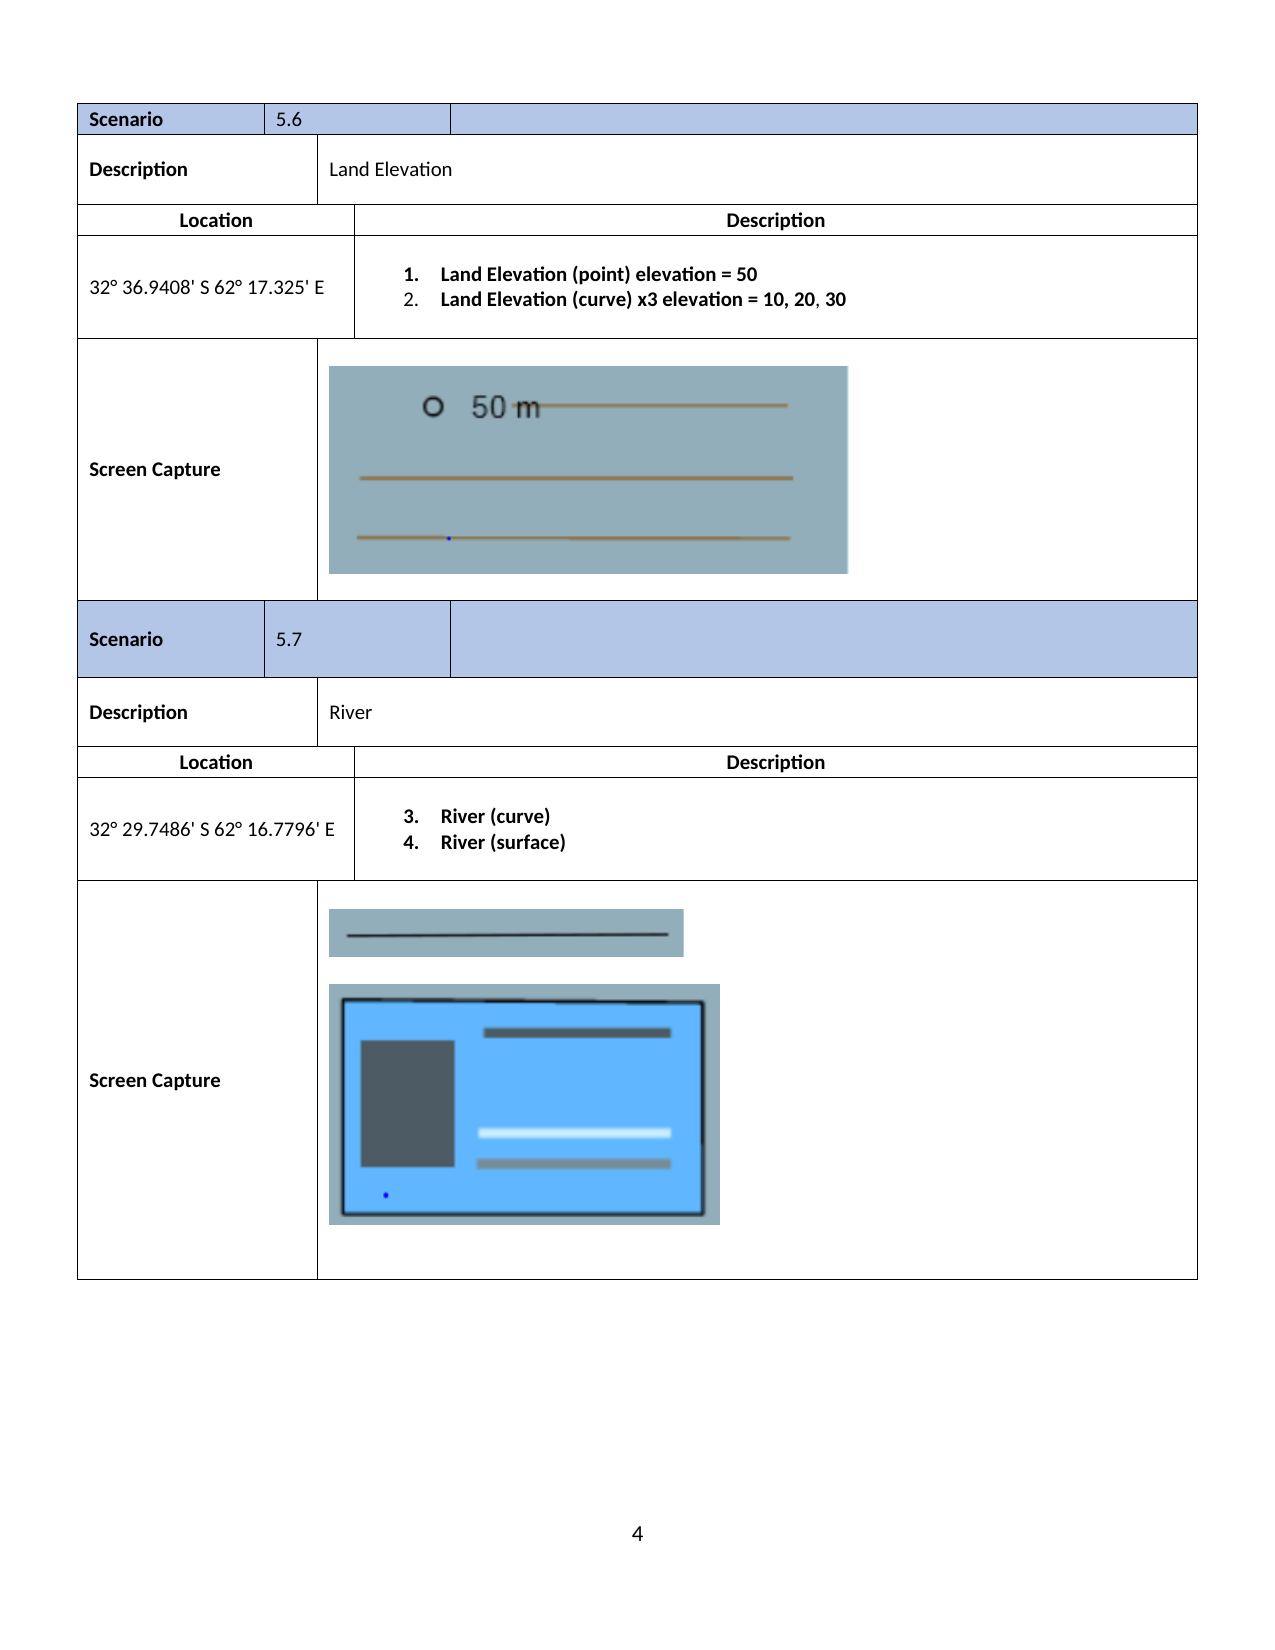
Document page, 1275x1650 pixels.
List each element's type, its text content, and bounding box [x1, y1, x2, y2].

table_cell Description [78, 678, 317, 746]
table_cell Description [78, 135, 317, 203]
table_cell Description [355, 205, 1197, 235]
table_header Scenario [78, 104, 264, 134]
table_cell River (curve) River (surface) [355, 778, 1197, 880]
table_cell Screen Capture [78, 339, 317, 599]
table_header 5.6 [265, 104, 450, 134]
picture [329, 366, 849, 574]
table_cell 5.7 [265, 601, 450, 677]
table_cell Description [355, 747, 1197, 777]
table_cell Land Elevation [318, 135, 1197, 203]
table_cell [318, 339, 1197, 599]
table_cell 32° 36.9408' S 62° 17.325' E [78, 236, 354, 337]
table_cell [318, 881, 1197, 1278]
table_cell 32° 29.7486' S 62° 16.7796' E [78, 778, 354, 880]
table_header [451, 104, 1197, 134]
table_cell [451, 601, 1197, 677]
picture [329, 984, 720, 1225]
table_cell Location [78, 205, 354, 235]
picture [329, 909, 684, 957]
table_cell Screen Capture [78, 881, 317, 1278]
table_cell Scenario [78, 601, 264, 677]
table_cell Location [78, 747, 354, 777]
table_cell River [318, 678, 1197, 746]
table_cell Land Elevation (point) elevation = 50 Land Elevation (curve) x3 elevation = 10, 20, 30 [355, 236, 1197, 337]
